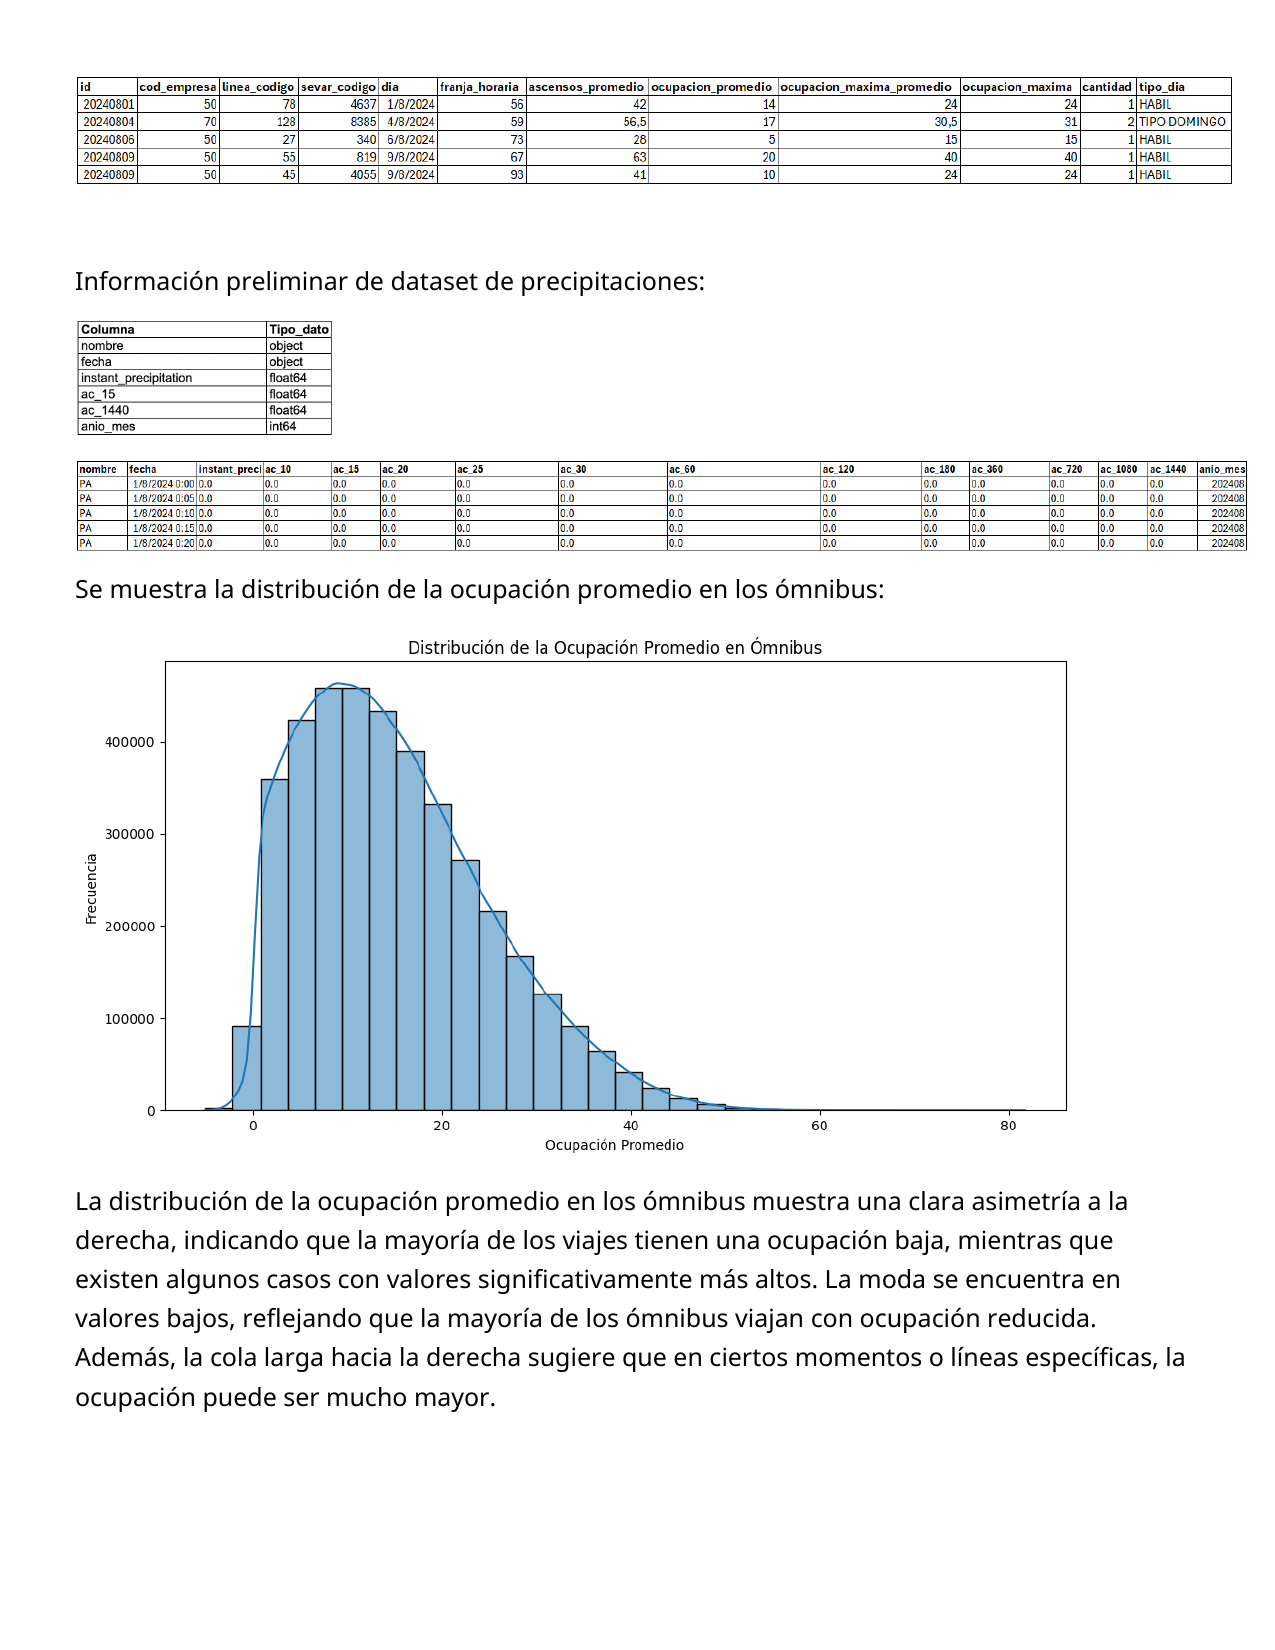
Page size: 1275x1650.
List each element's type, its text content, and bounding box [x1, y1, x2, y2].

text Se muestra la distribución de la ocupación promedio en los ómnibus: [75, 572, 1200, 606]
text La distribución de la ocupación promedio en los ómnibus muestra una clara asimetría a la derecha, indicando que la mayoría de los viajes tienen una ocupación baja, mientras que existen algunos casos con valores significativamente más altos. La moda se encuentra en valores bajos, reflejando que la mayoría de los ómnibus viajan con ocupación reducida. Además, la cola larga hacia la derecha sugiere que en ciertos momentos o líneas específicas, la ocupación puede ser mucho mayor. [75, 1183, 1200, 1413]
picture [75, 75, 1233, 186]
picture [75, 319, 334, 438]
picture [75, 459, 1249, 551]
picture [75, 627, 1073, 1162]
text Información preliminar de dataset de precipitaciones: [75, 263, 1200, 297]
